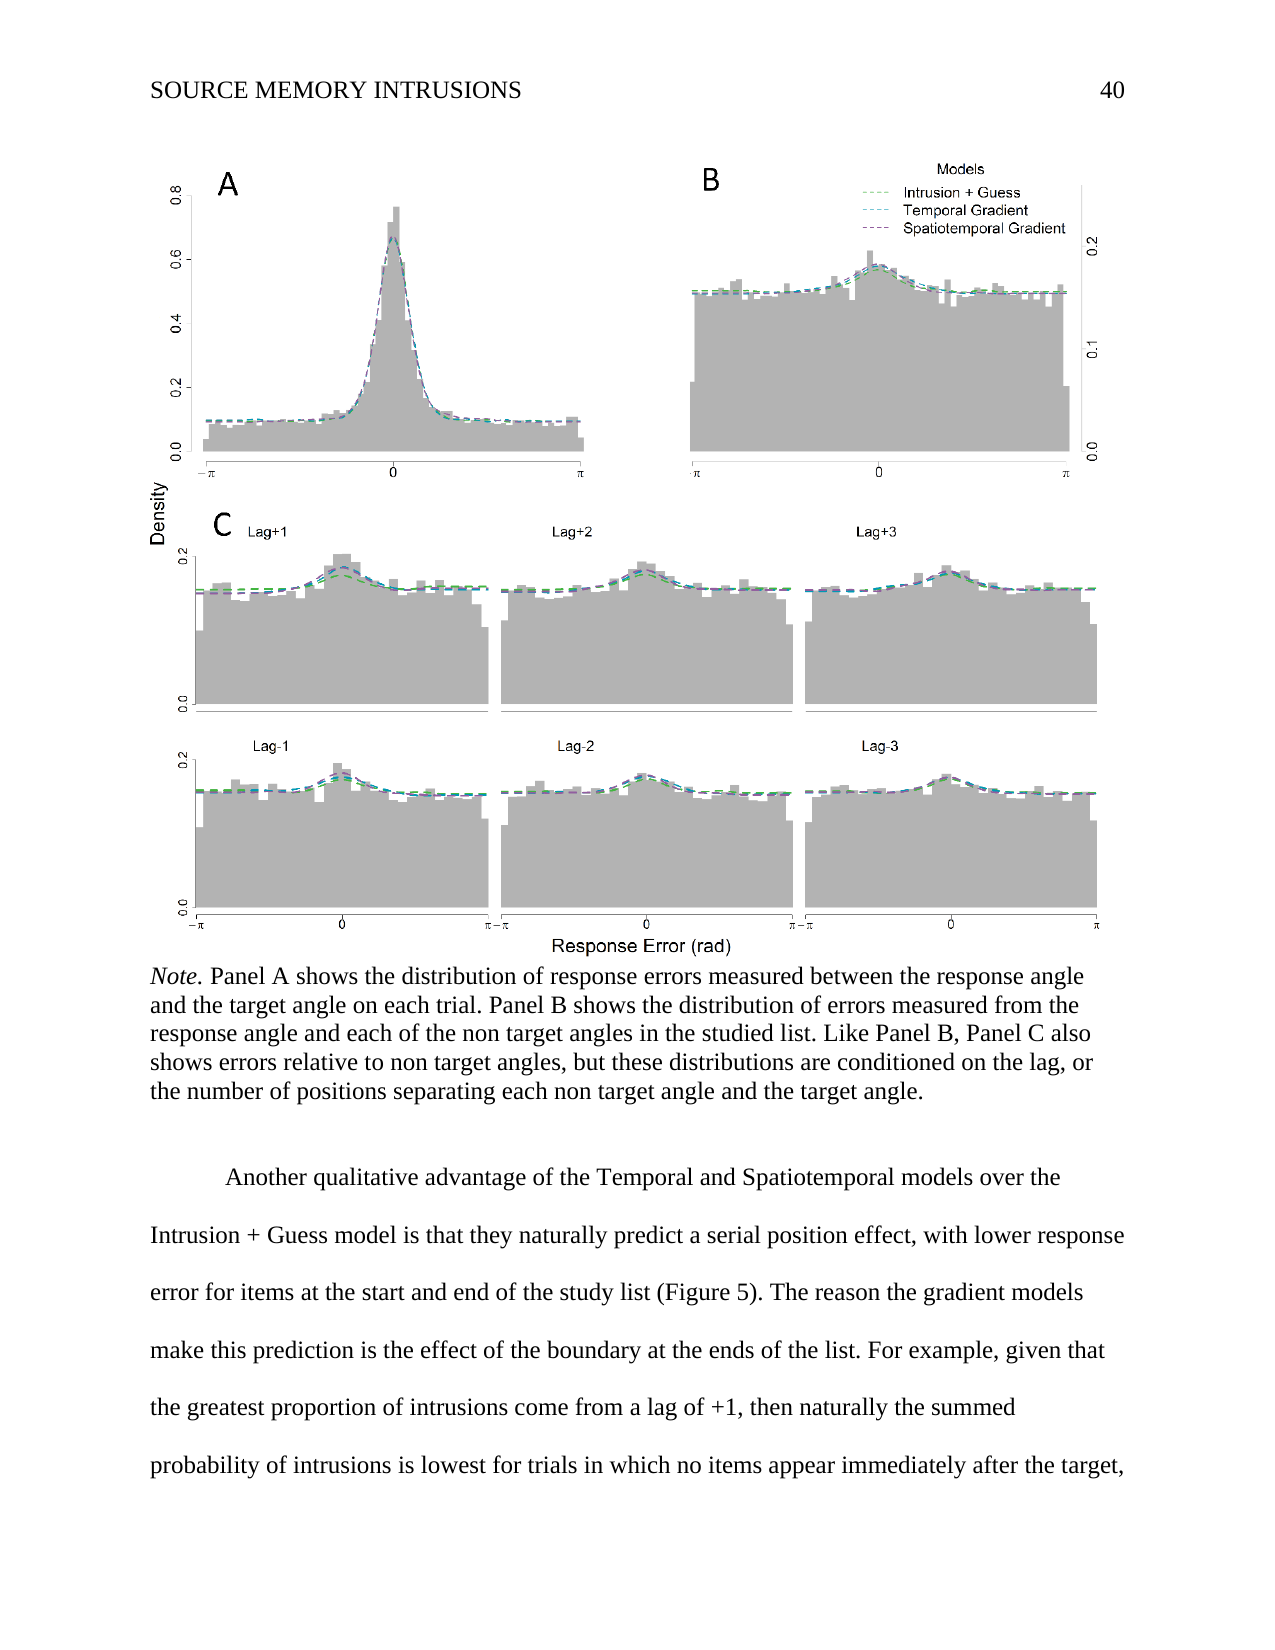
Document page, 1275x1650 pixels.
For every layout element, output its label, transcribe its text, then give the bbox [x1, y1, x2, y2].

picture [150, 150, 1128, 961]
text Note. Panel A shows the distribution of response errors measured between the response angle and the target angle on each trial. Panel B shows the distribution of errors measured from the response angle and each of the non target angles in the studied list. Like Panel B, Panel C also shows errors relative to non target angles, but these distributions are conditioned on the lag, or the number of positions separating each non target angle and the target angle. [150, 961, 1125, 1105]
